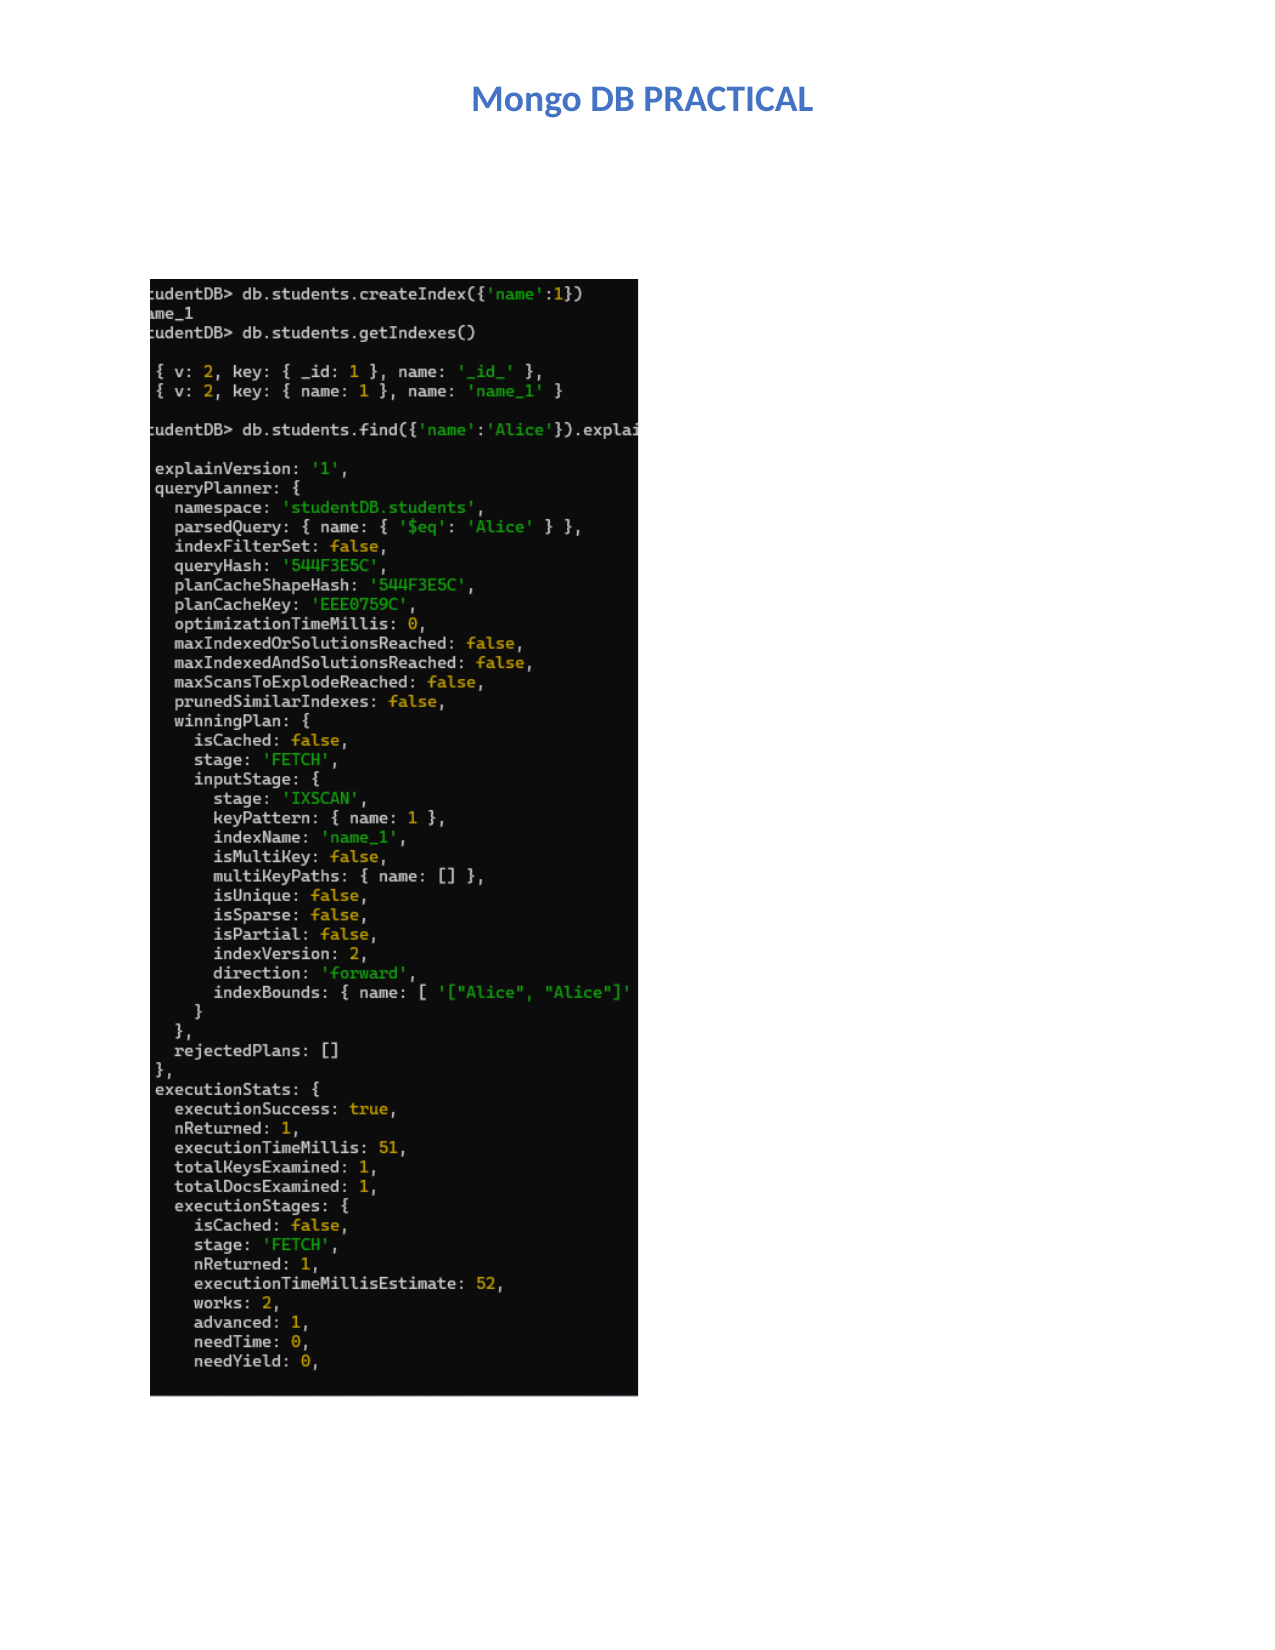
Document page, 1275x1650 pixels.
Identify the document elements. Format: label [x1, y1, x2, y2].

picture [150, 279, 639, 1397]
